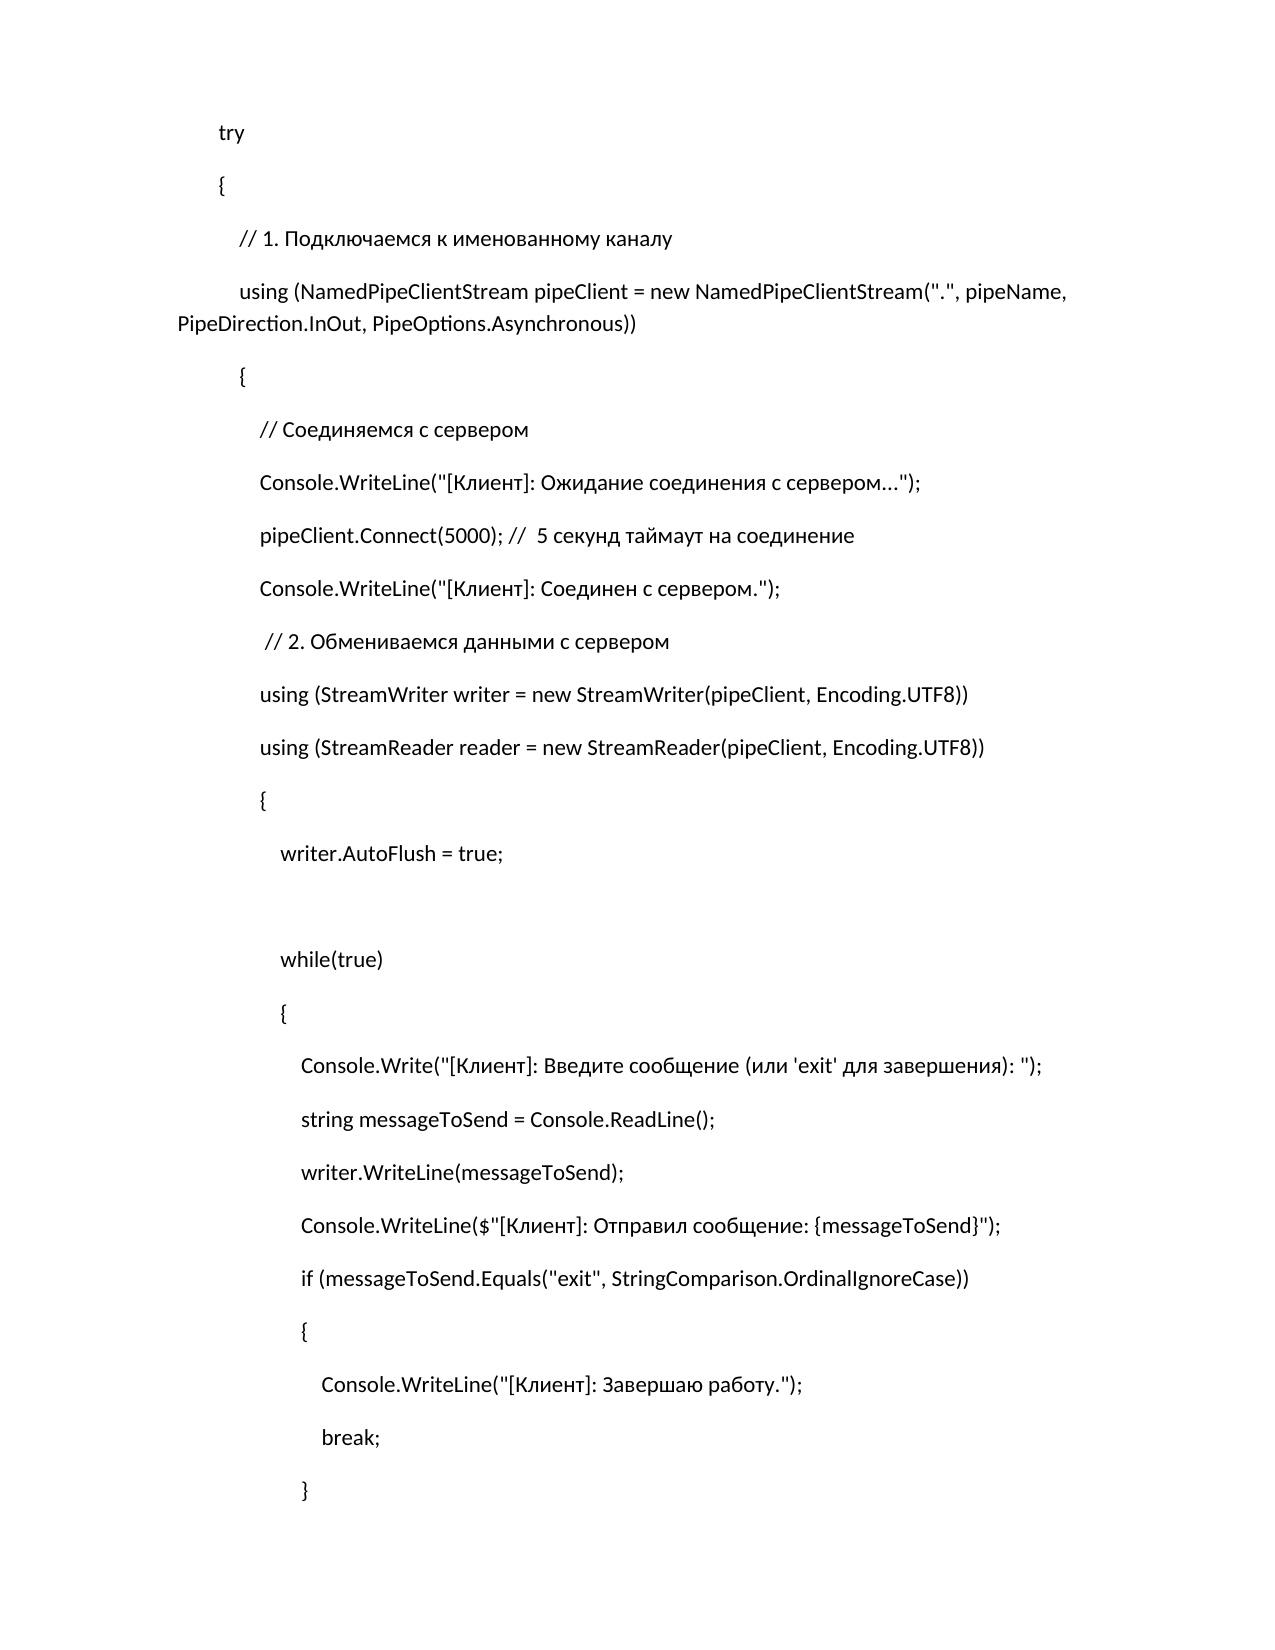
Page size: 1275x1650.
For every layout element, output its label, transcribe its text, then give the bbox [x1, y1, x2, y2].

text using (StreamReader reader = new StreamReader(pipeClient, Encoding.UTF8)) [177, 733, 1186, 762]
text // 1. Подключаемся к именованному каналу [177, 224, 1186, 252]
text if (messageToSend.Equals("exit", StringComparison.OrdinalIgnoreCase)) [177, 1264, 1186, 1292]
text writer.AutoFlush = true; [177, 839, 1186, 868]
text using (StreamWriter writer = new StreamWriter(pipeClient, Encoding.UTF8)) [177, 681, 1186, 708]
text using (NamedPipeClientStream pipeClient = new NamedPipeClientStream(".", pipeName, PipeDirection.InOut, PipeOptions.Asynchronous)) [177, 277, 1186, 337]
text Console.WriteLine("[Клиент]: Ожидание соединения с сервером..."); [177, 468, 1186, 496]
text { [177, 1317, 1186, 1345]
text Console.WriteLine("[Клиент]: Соединен с сервером."); [177, 574, 1186, 602]
text try [177, 118, 1186, 146]
text pipeClient.Connect(5000); // 5 секунд таймаут на соединение [177, 521, 1186, 549]
text // 2. Обмениваемся данными с сервером [177, 627, 1186, 656]
text { [177, 999, 1186, 1027]
text } [177, 1476, 1186, 1504]
text { [177, 362, 1186, 390]
text writer.WriteLine(messageToSend); [177, 1158, 1186, 1186]
text string messageToSend = Console.ReadLine(); [177, 1105, 1186, 1133]
text Console.WriteLine($"[Клиент]: Отправил сообщение: {messageToSend}"); [177, 1211, 1186, 1239]
text while(true) [177, 946, 1186, 974]
text { [177, 787, 1186, 814]
text // Соединяемся с сервером [177, 415, 1186, 443]
text Console.Write("[Клиент]: Введите сообщение (или 'exit' для завершения): "); [177, 1052, 1186, 1080]
text break; [177, 1423, 1186, 1451]
text Console.WriteLine("[Клиент]: Завершаю работу."); [177, 1370, 1186, 1398]
text { [177, 171, 1186, 199]
